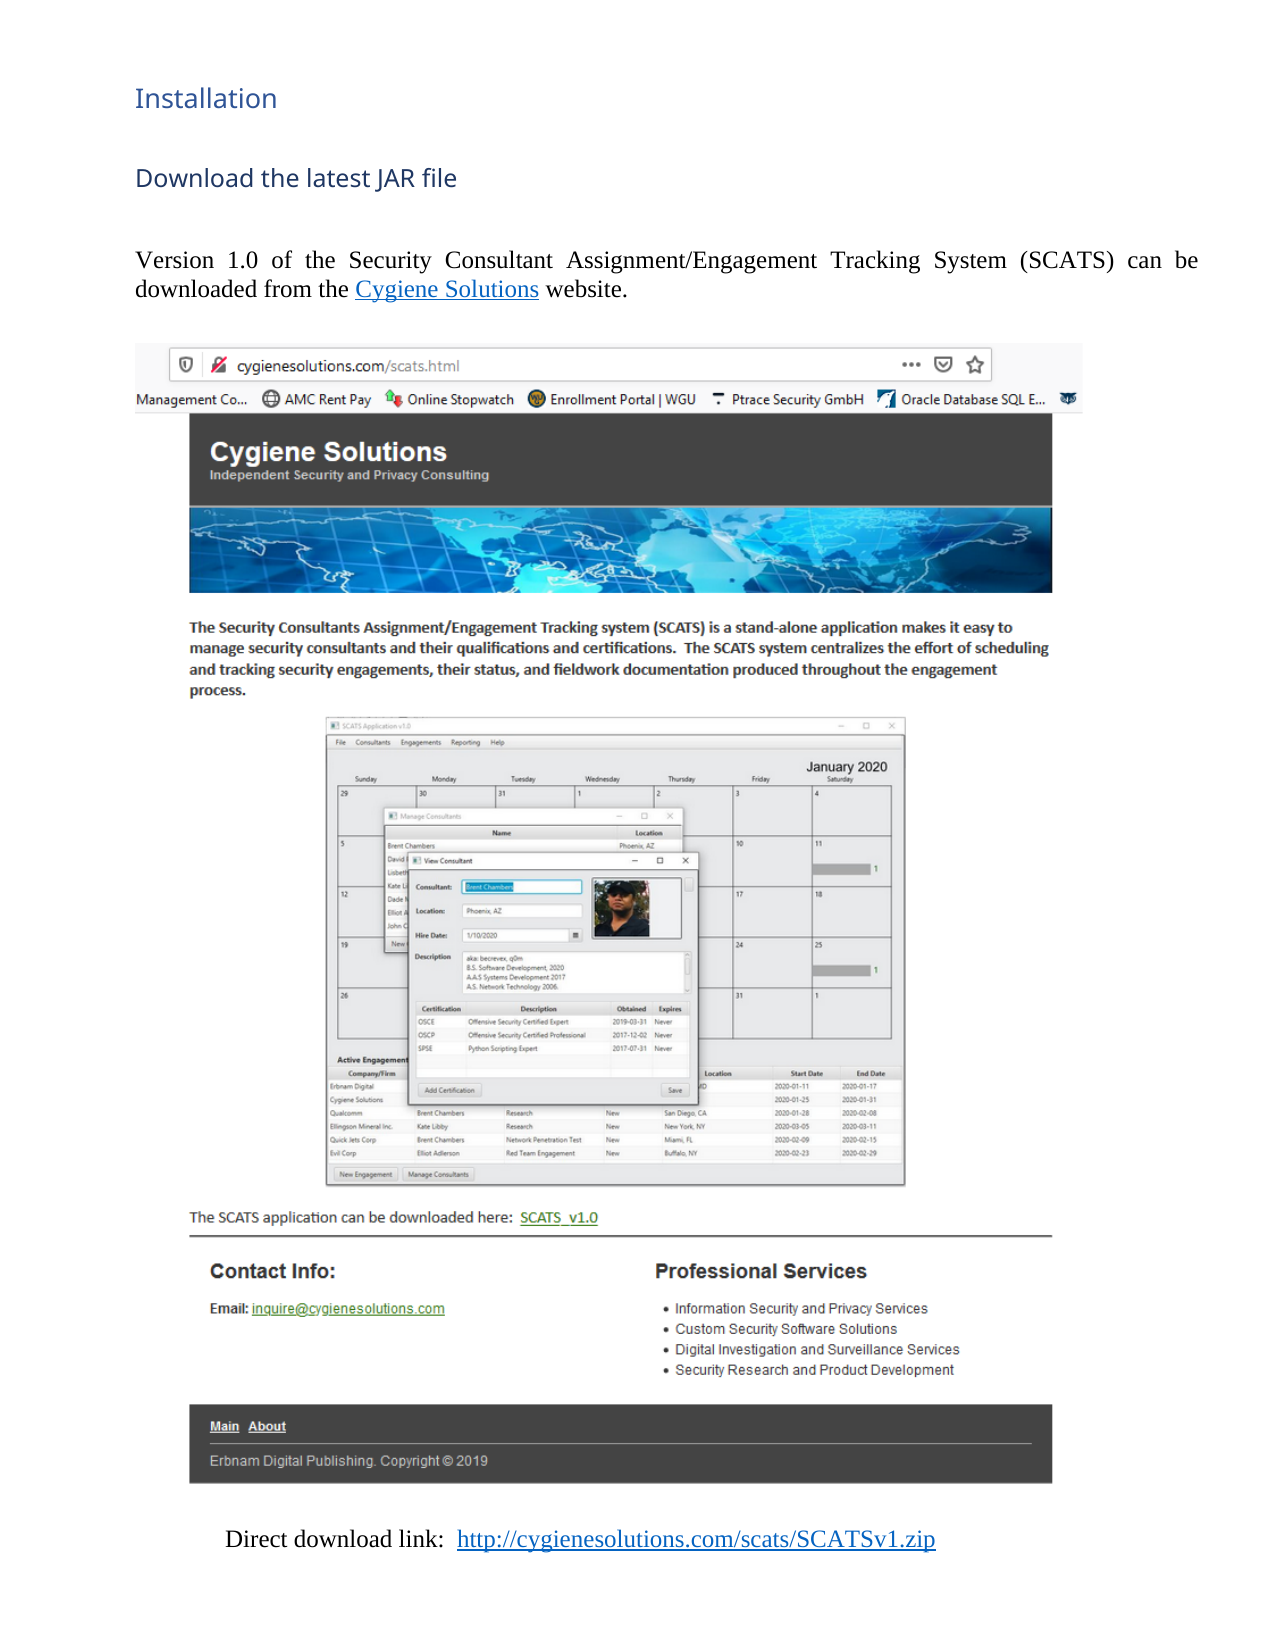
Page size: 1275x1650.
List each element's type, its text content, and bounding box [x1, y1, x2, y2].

subtitle Download the latest JAR file [75, 161, 1200, 195]
text Direct download link: http://cygienesolutions.com/scats/SCATSv1.zip [135, 1524, 1200, 1553]
picture [135, 343, 1083, 1484]
text Version 1.0 of the Security Consultant Assignment/Engagement Tracking System (SCATS) can be downloaded from the Cygiene Solutions website. [135, 245, 1200, 303]
subtitle Installation [135, 79, 1200, 116]
